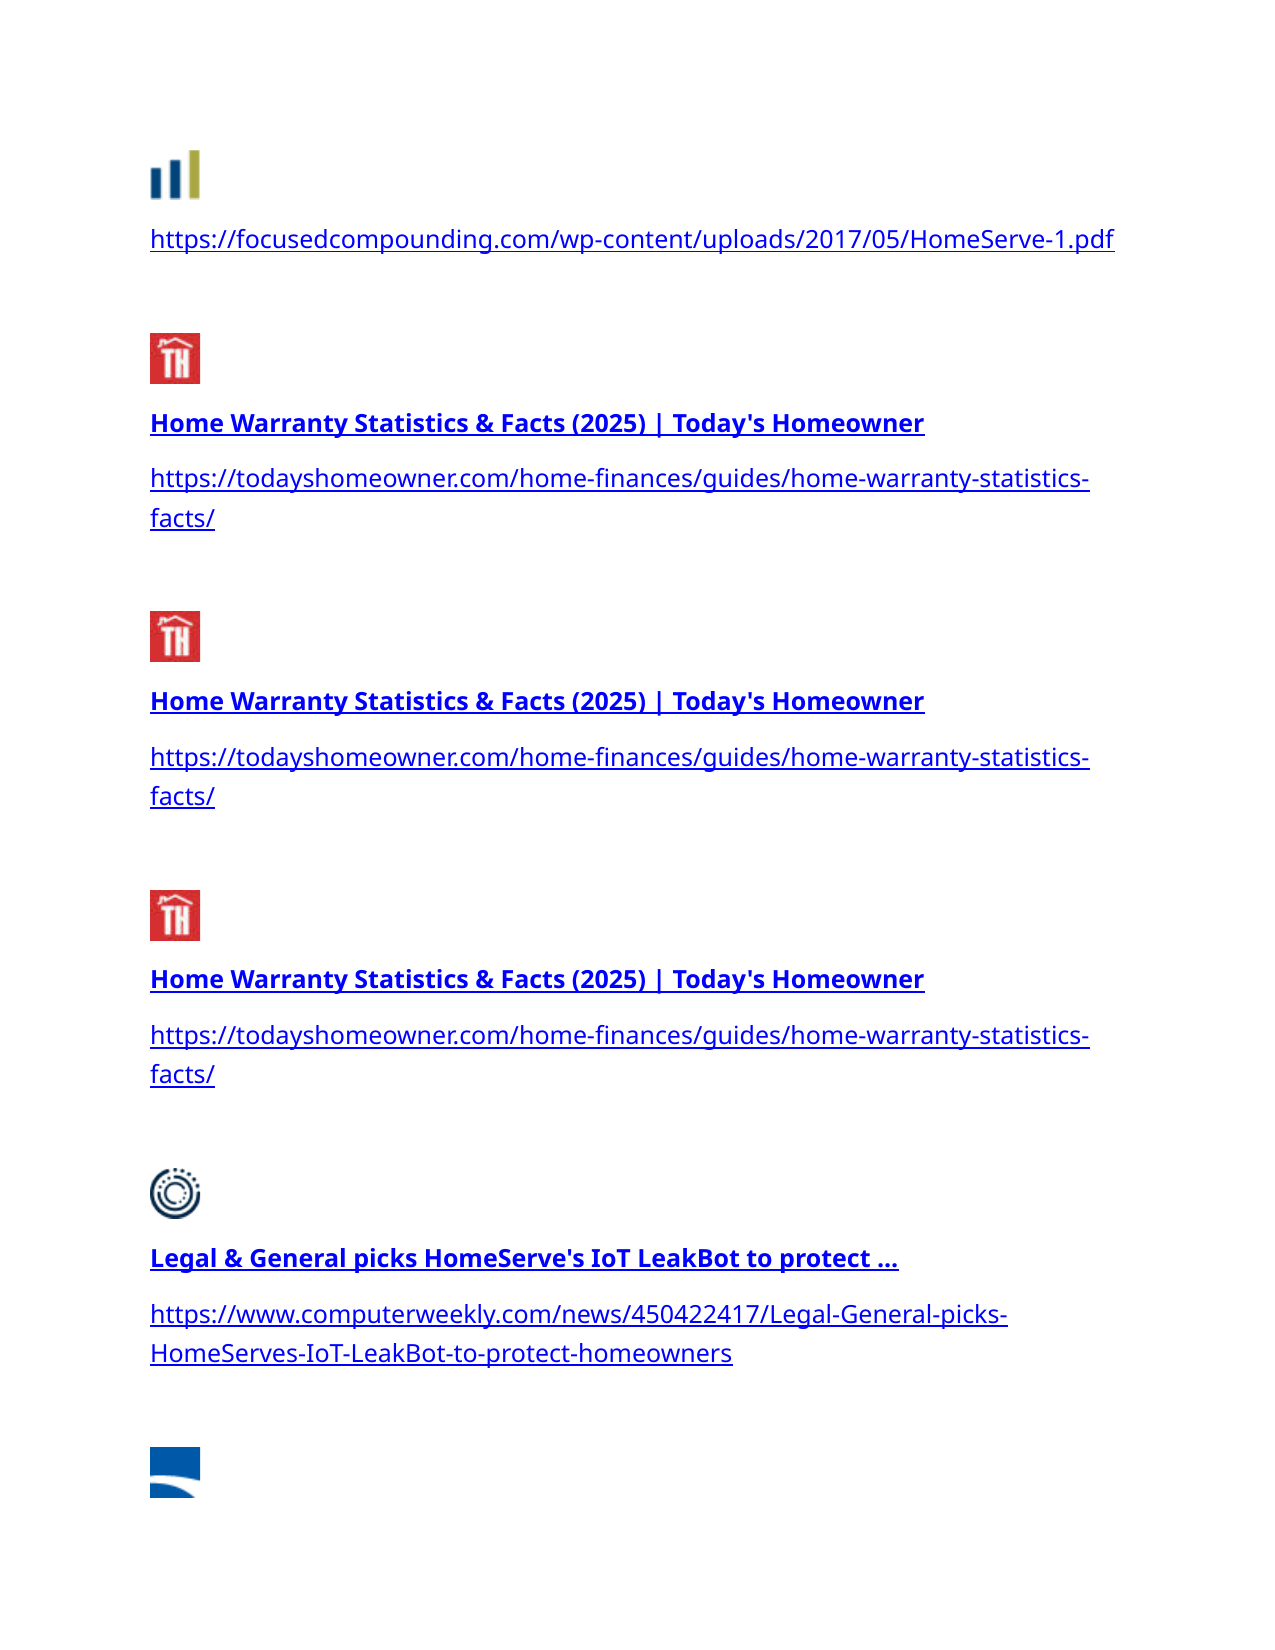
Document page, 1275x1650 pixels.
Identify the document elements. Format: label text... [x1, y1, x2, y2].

picture [150, 611, 200, 662]
text Home Warranty Statistics & Facts (2025) | Today's Homeowner [150, 684, 1125, 718]
text Home Warranty Statistics & Facts (2025) | Today's Homeowner [150, 962, 1125, 996]
picture [150, 1447, 200, 1498]
text Legal & General picks HomeServe's IoT LeakBot to protect ... [150, 1241, 1125, 1274]
picture [150, 333, 200, 384]
picture [150, 1168, 200, 1219]
text https://todayshomeowner.com/home-finances/guides/home-warranty-statistics-facts/ [150, 461, 1125, 534]
picture [150, 890, 200, 941]
text https://todayshomeowner.com/home-finances/guides/home-warranty-statistics-facts/ [150, 1018, 1125, 1091]
text https://focusedcompounding.com/wp-content/uploads/2017/05/HomeServe-1.pdf [150, 222, 1125, 256]
picture [150, 150, 200, 200]
text https://todayshomeowner.com/home-finances/guides/home-warranty-statistics-facts/ [150, 739, 1125, 813]
text Home Warranty Statistics & Facts (2025) | Today's Homeowner [150, 405, 1125, 439]
text https://www.computerweekly.com/news/450422417/Legal-General-picks-HomeServes-IoT-LeakBot-to-protect-homeowners [150, 1296, 1125, 1369]
